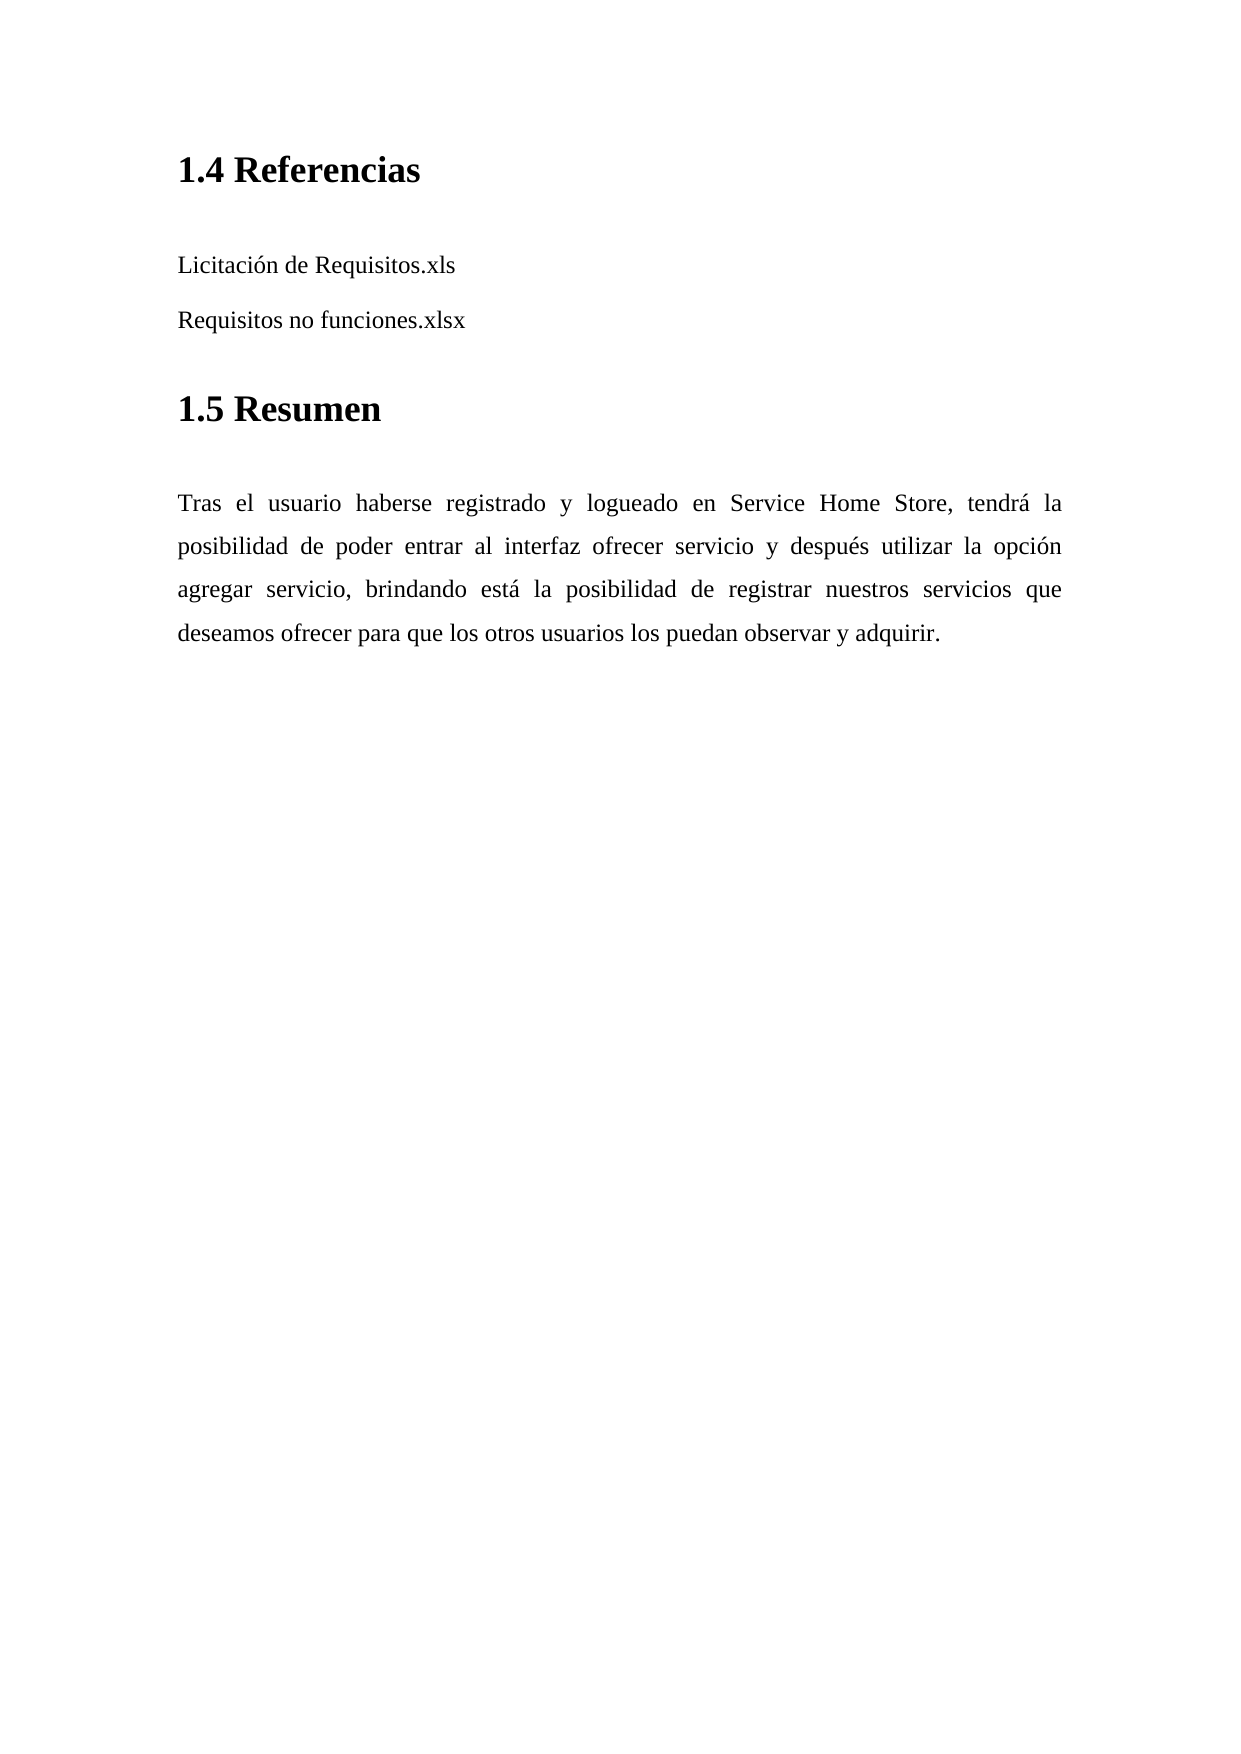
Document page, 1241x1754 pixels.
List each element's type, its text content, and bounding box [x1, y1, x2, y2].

text Requisitos no funciones.xlsx [177, 305, 1063, 334]
text Tras el usuario haberse registrado y logueado en Service Home Store, tendrá la posibilidad de poder entrar al interfaz ofrecer servicio y después utilizar la opción agregar servicio, brindando está la posibilidad de registrar nuestros servicios que deseamos ofrecer para que los otros usuarios los puedan observar y adquirir. [177, 488, 1063, 646]
subtitle 1.4 Referencias [177, 148, 1063, 191]
text Licitación de Requisitos.xls [177, 250, 1063, 278]
subtitle 1.5 Resumen [177, 386, 1063, 429]
